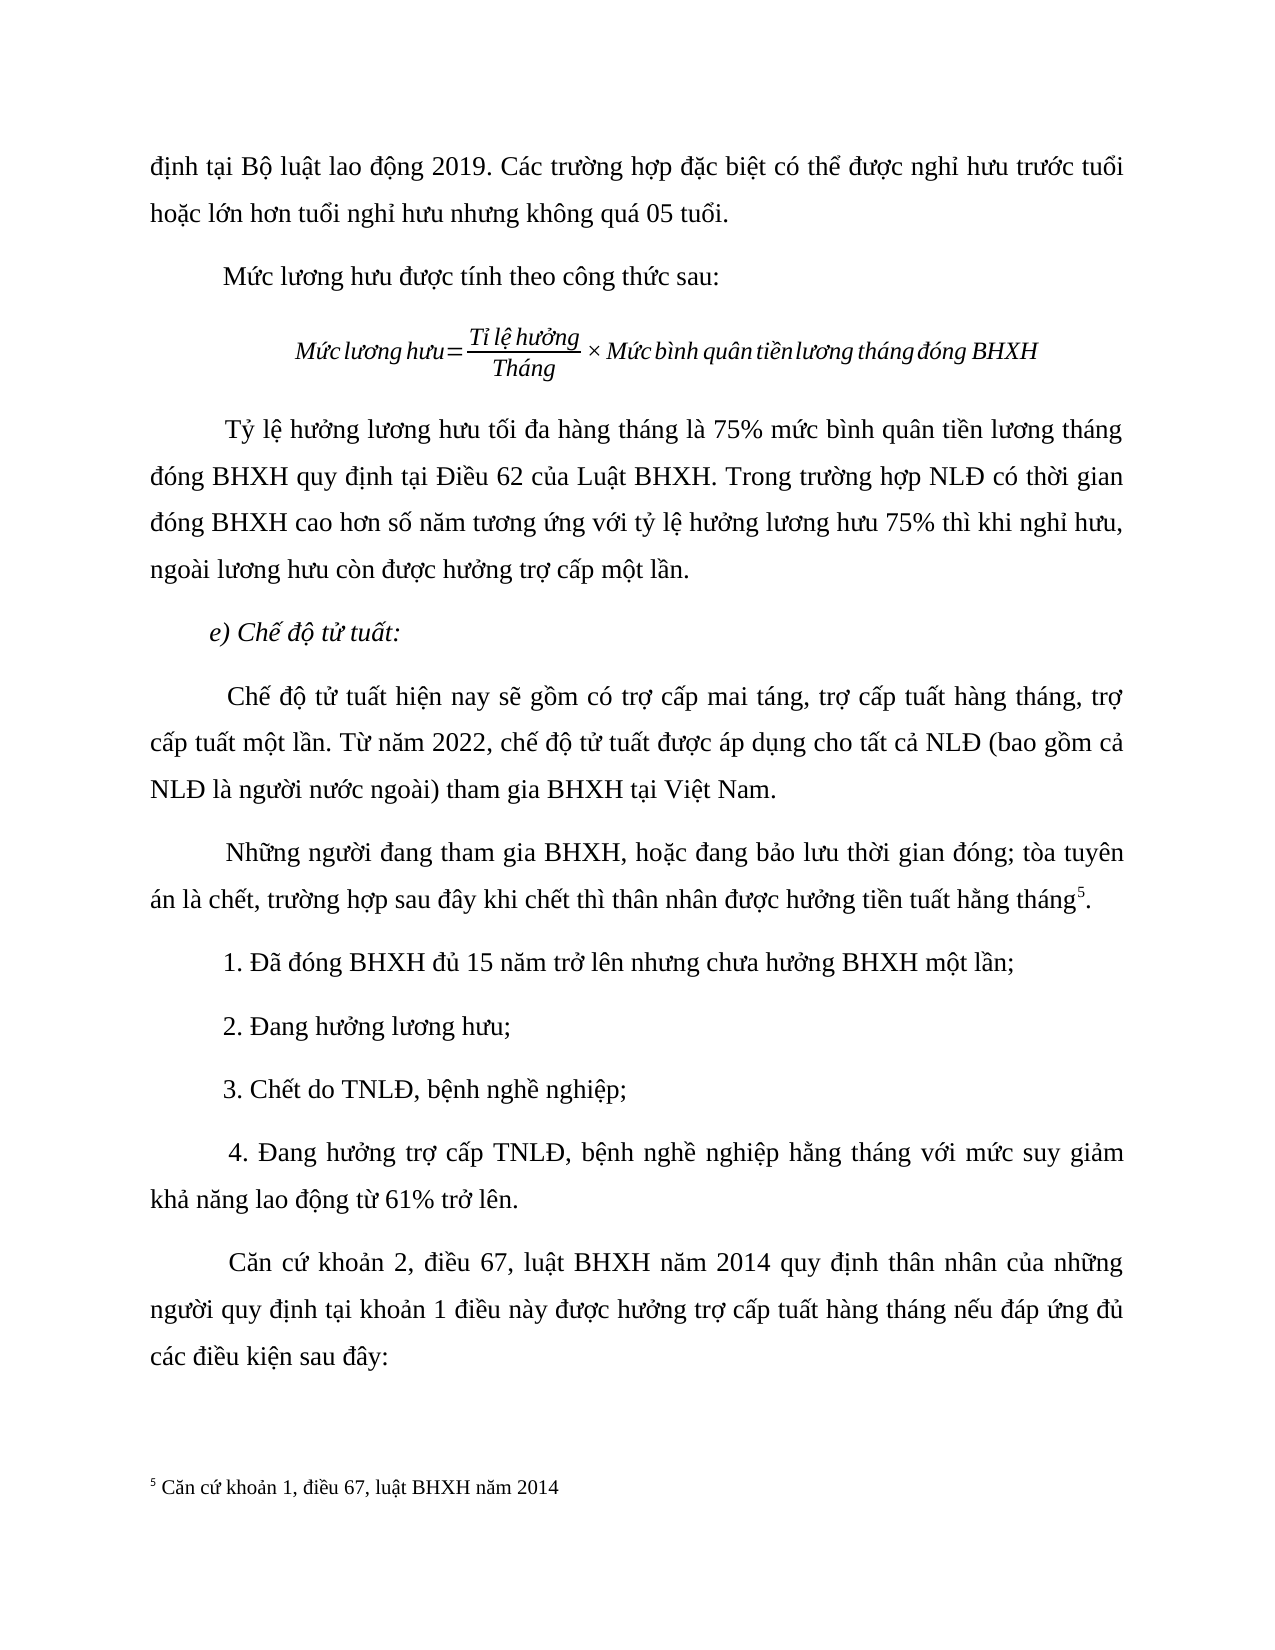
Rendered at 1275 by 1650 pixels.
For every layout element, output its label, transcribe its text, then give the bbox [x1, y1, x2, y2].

text 1. Đã đóng BHXH đủ 15 năm trở lên nhưng chưa hưởng BHXH một lần; [150, 946, 1125, 977]
text e) Chế độ tử tuất: [150, 616, 1125, 647]
text Tỷ lệ hưởng lương hưu tối đa hàng tháng là 75% mức bình quân tiền lương tháng đóng BHXH quy định tại Điều 62 của Luật BHXH. Trong trường hợp NLĐ có thời gian đóng BHXH cao hơn số năm tương ứng với tỷ lệ hưởng lương hưu 75% thì khi nghỉ hưu, ngoài lương hưu còn được hưởng trợ cấp một lần. [150, 413, 1125, 584]
text Chế độ tử tuất hiện nay sẽ gồm có trợ cấp mai táng, trợ cấp tuất hàng tháng, trợ cấp tuất một lần. Từ năm 2022, chế độ tử tuất được áp dụng cho tất cả NLĐ (bao gồm cả NLĐ là người nước ngoài) tham gia BHXH tại Việt Nam. [150, 679, 1125, 804]
text Mức lương hưu được tính theo công thức sau: [150, 260, 1125, 291]
text 4. Đang hưởng trợ cấp TNLĐ, bệnh nghề nghiệp hằng tháng với mức suy giảm khả năng lao động từ 61% trở lên. [150, 1136, 1125, 1214]
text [150, 150, 1125, 228]
text 3. Chết do TNLĐ, bệnh nghề nghiệp; [150, 1073, 1125, 1104]
text Căn cứ khoản 2, điều 67, luật BHXH năm 2014 quy định thân nhân của những người quy định tại khoản 1 điều này được hưởng trợ cấp tuất hàng tháng nếu đáp ứng đủ các điều kiện sau đây: [150, 1246, 1125, 1371]
text Những người đang tham gia BHXH, hoặc đang bảo lưu thời gian đóng; tòa tuyên án là chết, trường hợp sau đây khi chết thì thân nhân được hưởng tiền tuất hằng tháng. [150, 836, 1125, 914]
text 2. Đang hưởng lương hưu; [150, 1009, 1125, 1041]
